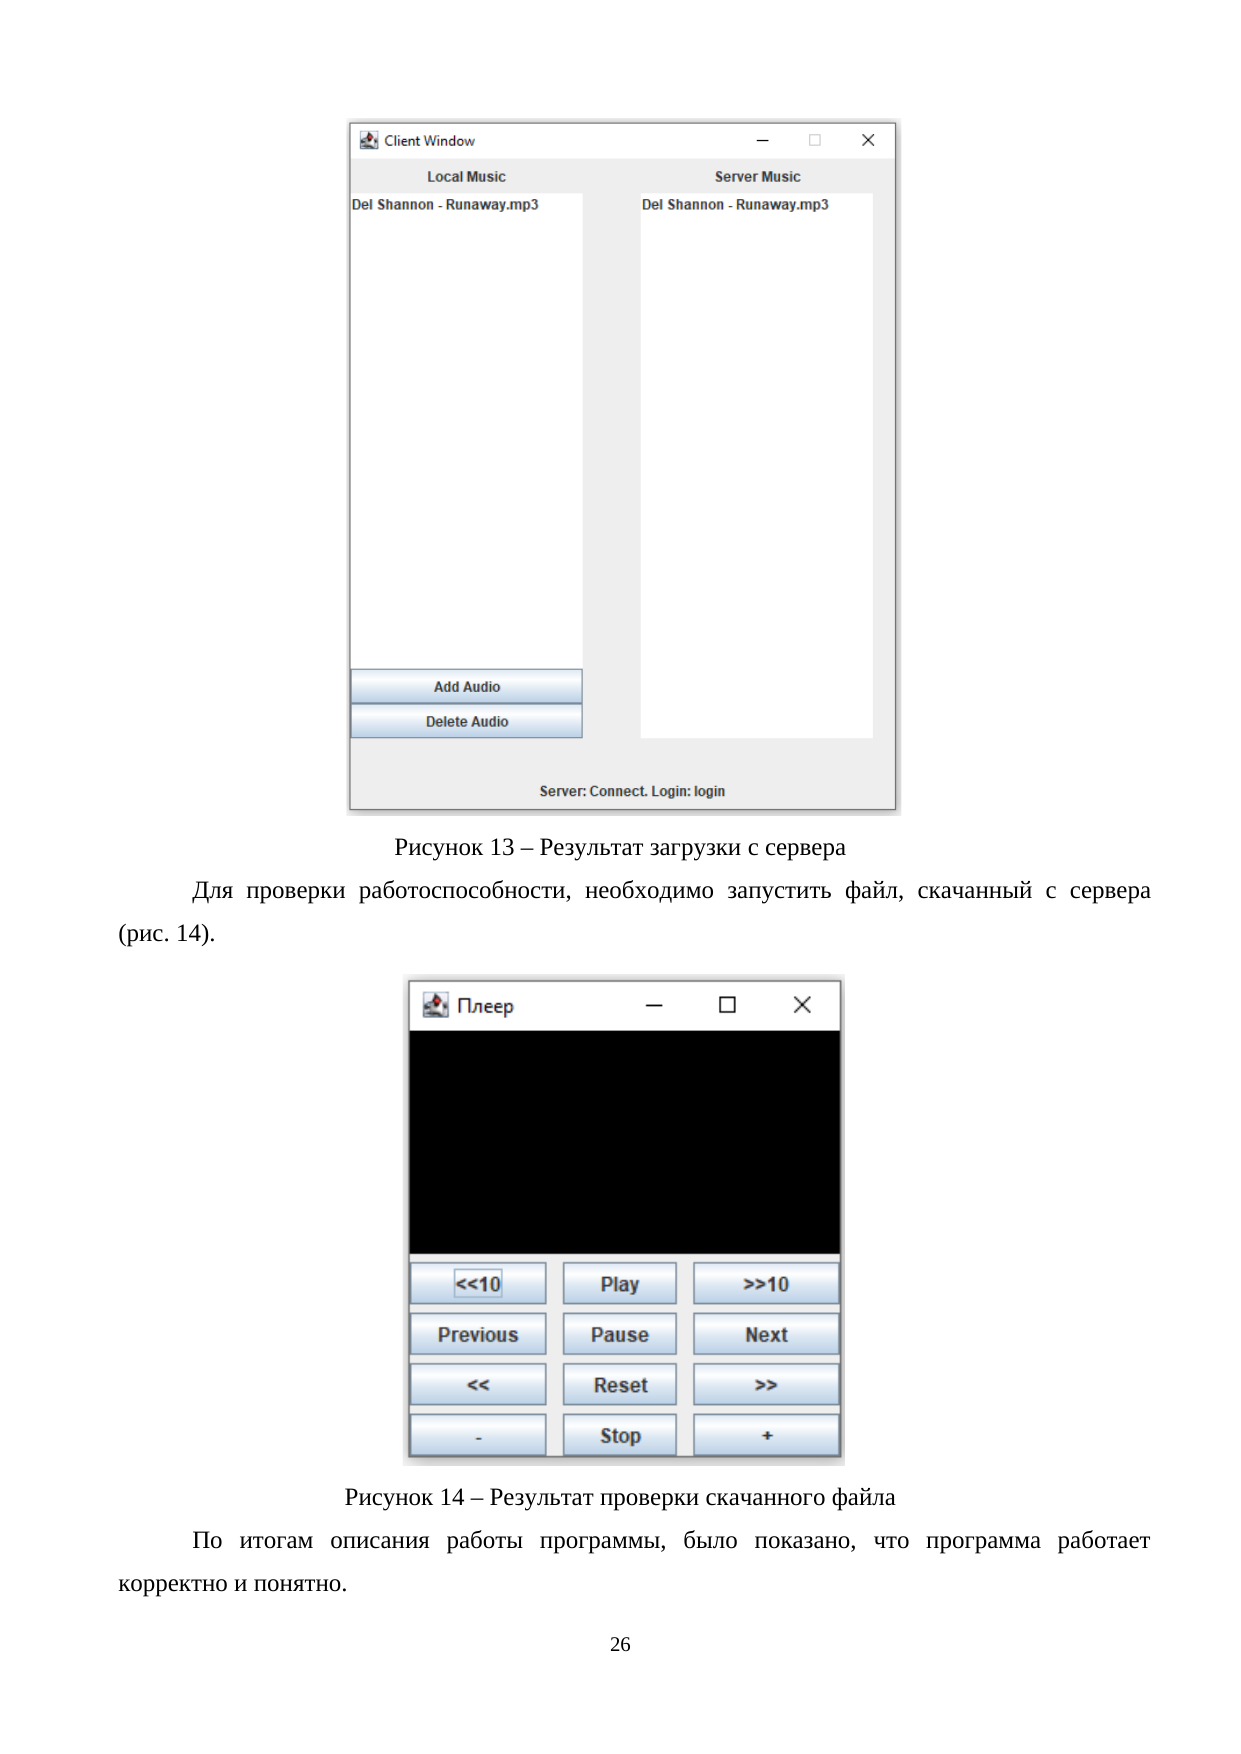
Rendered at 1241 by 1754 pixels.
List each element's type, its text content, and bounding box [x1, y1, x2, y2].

picture [402, 974, 845, 1466]
text Рисунок 14 – Результат проверки скачанного файла [118, 1482, 1122, 1511]
text Рисунок 13 – Результат загрузки с сервера [118, 832, 1122, 861]
text По итогам описания работы программы, было показано, что программа работает корректно и понятно. [118, 1525, 1152, 1597]
picture [346, 118, 902, 816]
text Для проверки работоспособности, необходимо запустить файл, скачанный с сервера (рис. 14). [118, 875, 1152, 947]
